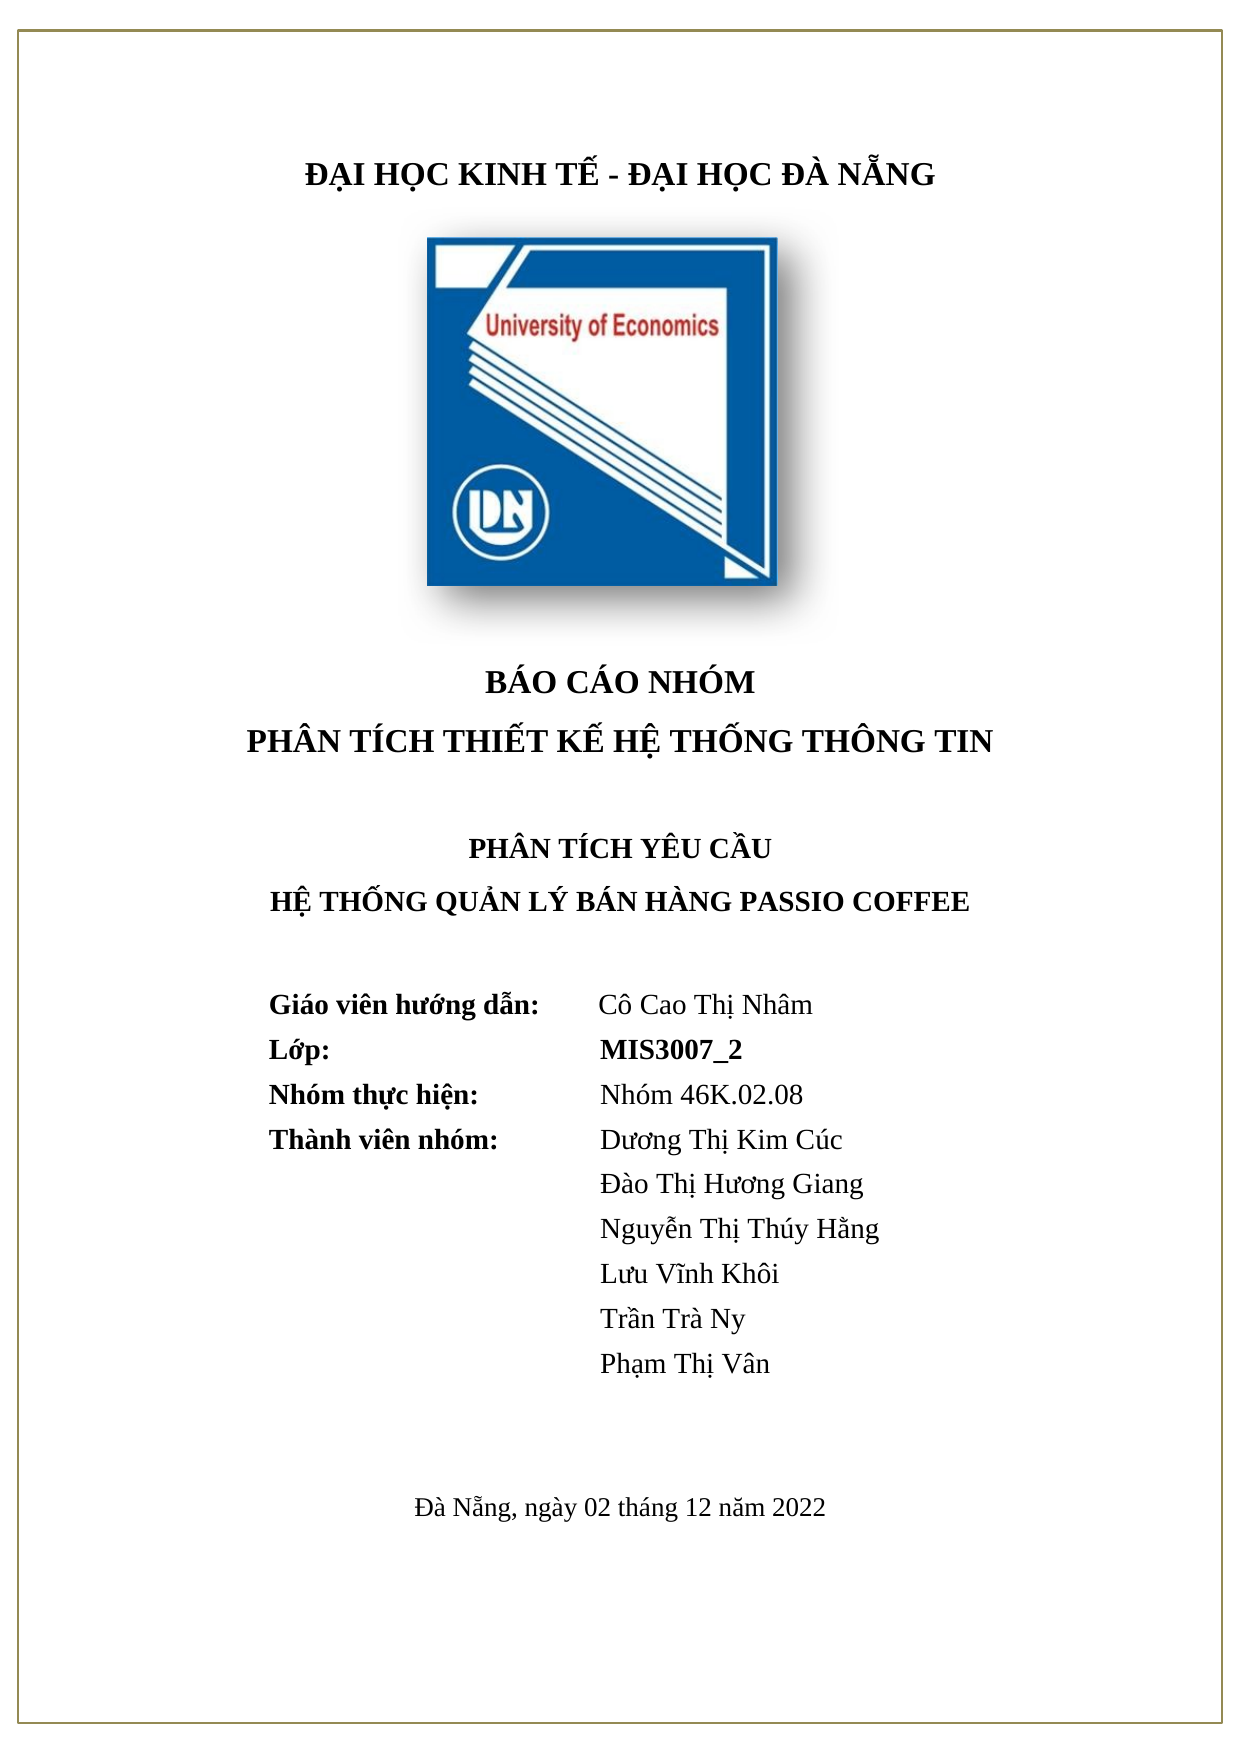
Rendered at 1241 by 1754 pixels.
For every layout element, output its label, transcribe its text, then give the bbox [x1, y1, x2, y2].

text ĐẠI HỌC KINH TẾ - ĐẠI HỌC ĐÀ NẴNG [150, 154, 1090, 193]
text Giáo viên hướng dẫn: Cô Cao Thị Nhâm [150, 987, 1090, 1021]
text Đào Thị Hương Giang [150, 1167, 1090, 1200]
text PHÂN TÍCH THIẾT KẾ HỆ THỐNG THÔNG TIN [150, 721, 1090, 759]
text Lớp: MIS3007_2 [150, 1032, 1090, 1066]
text BÁO CÁO NHÓM [150, 663, 1090, 701]
text Nguyễn Thị Thúy Hằng [150, 1211, 1090, 1245]
text HỆ THỐNG QUẢN LÝ BÁN HÀNG PASSIO COFFEE [150, 884, 1090, 918]
text Nhóm thực hiện: Nhóm 46K.02.08 [150, 1077, 1090, 1111]
text Lưu Vĩnh Khôi [150, 1256, 1090, 1290]
text PHÂN TÍCH yêu cầu [150, 832, 1090, 865]
picture [427, 237, 778, 586]
text Thành viên nhóm: Dương Thị Kim Cúc [150, 1122, 1090, 1155]
text Phạm Thị Vân [150, 1346, 1090, 1379]
text Đà Nẵng, ngày 02 tháng 12 năm 2022 [150, 1491, 1090, 1522]
text Trần Trà Ny [150, 1301, 1090, 1334]
